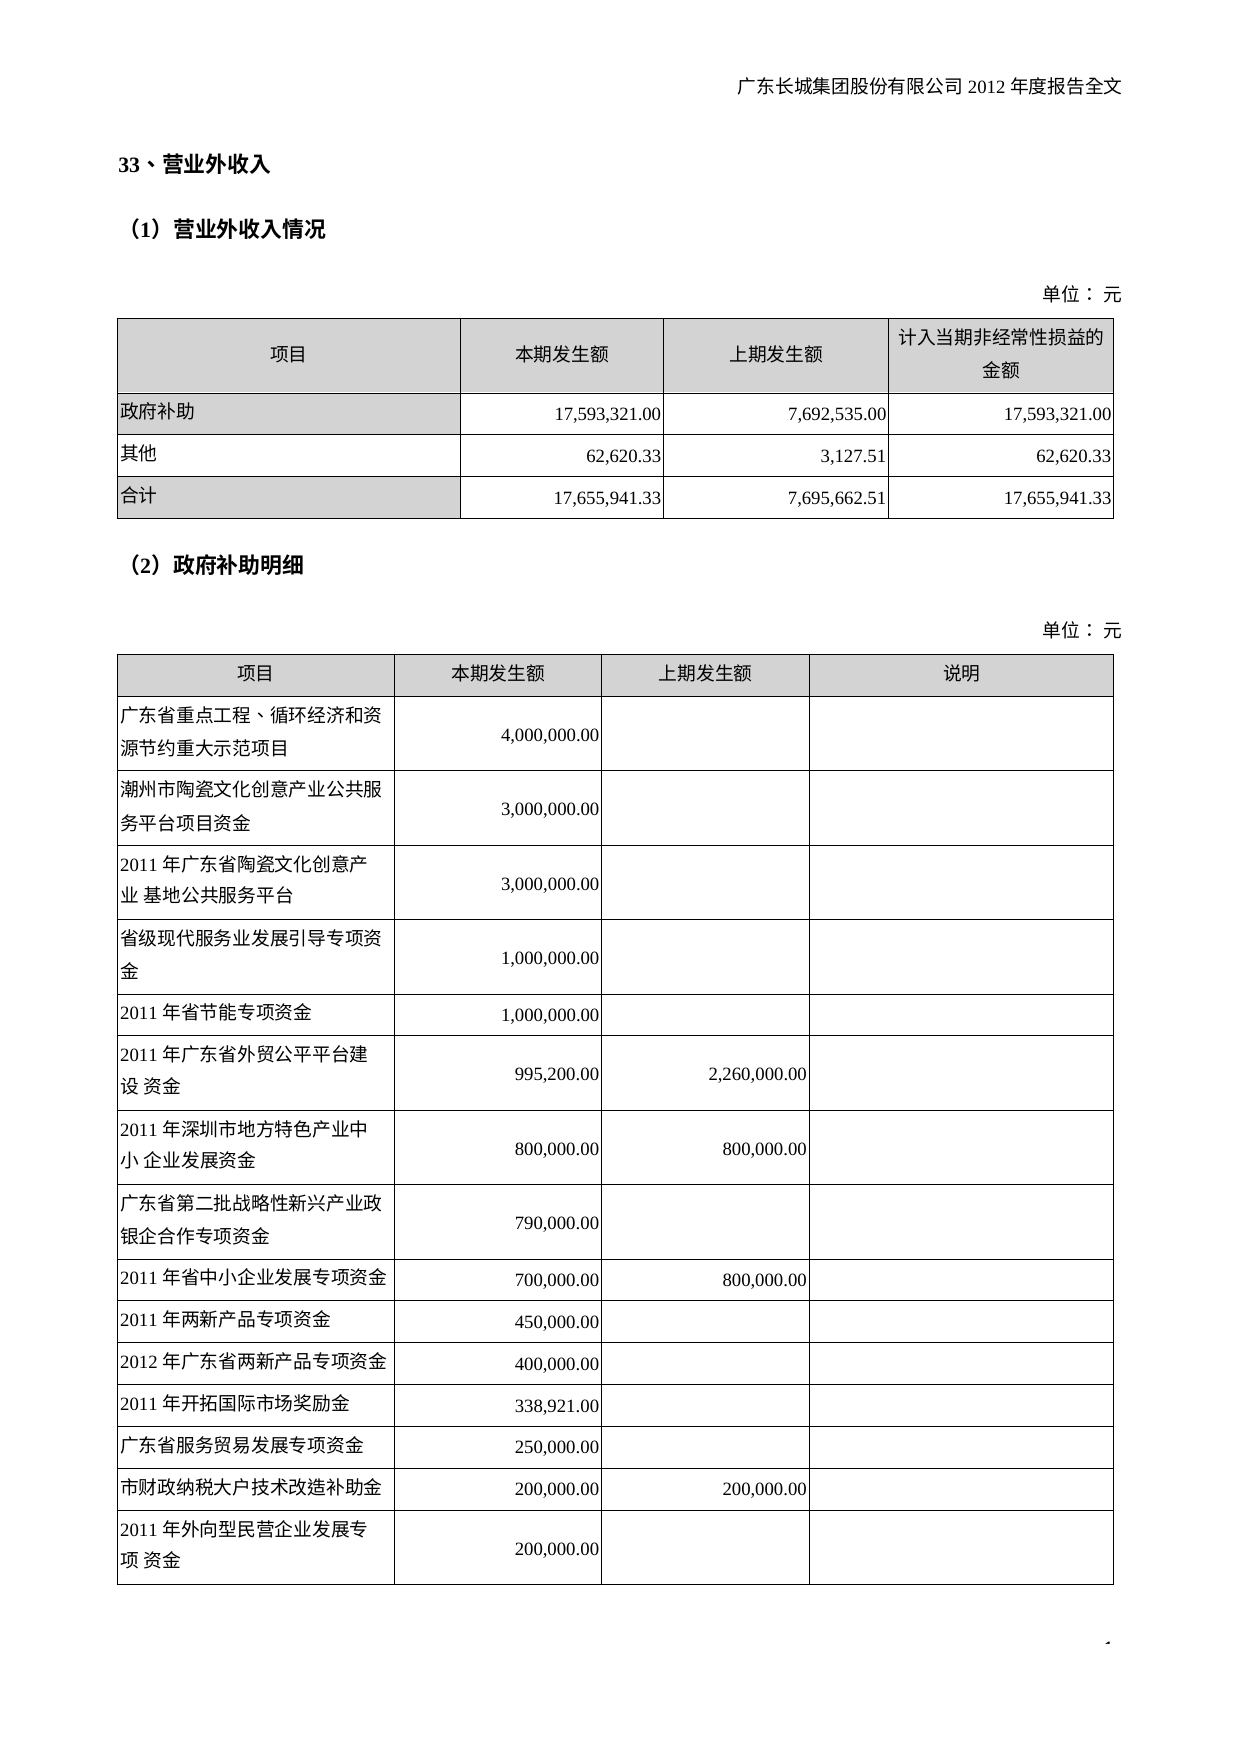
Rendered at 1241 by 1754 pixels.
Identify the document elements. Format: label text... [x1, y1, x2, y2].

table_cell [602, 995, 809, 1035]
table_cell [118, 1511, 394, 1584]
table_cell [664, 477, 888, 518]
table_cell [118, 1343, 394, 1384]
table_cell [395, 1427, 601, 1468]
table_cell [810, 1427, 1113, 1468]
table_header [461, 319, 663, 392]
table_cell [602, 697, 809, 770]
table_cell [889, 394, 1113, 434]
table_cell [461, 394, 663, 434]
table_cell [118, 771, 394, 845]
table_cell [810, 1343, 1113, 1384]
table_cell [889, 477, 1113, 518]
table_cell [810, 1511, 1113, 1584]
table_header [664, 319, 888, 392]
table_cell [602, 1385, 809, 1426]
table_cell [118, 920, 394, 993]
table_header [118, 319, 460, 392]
subtitle （1）营业外收入情况 [118, 214, 1124, 244]
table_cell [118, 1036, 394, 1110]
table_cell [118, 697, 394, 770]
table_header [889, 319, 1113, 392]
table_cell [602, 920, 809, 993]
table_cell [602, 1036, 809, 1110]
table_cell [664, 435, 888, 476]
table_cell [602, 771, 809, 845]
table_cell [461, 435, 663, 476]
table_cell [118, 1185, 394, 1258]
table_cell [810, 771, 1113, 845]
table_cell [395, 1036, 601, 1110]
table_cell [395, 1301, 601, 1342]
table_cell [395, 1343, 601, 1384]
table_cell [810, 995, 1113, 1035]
subtitle （2）政府补助明细 [118, 550, 1124, 580]
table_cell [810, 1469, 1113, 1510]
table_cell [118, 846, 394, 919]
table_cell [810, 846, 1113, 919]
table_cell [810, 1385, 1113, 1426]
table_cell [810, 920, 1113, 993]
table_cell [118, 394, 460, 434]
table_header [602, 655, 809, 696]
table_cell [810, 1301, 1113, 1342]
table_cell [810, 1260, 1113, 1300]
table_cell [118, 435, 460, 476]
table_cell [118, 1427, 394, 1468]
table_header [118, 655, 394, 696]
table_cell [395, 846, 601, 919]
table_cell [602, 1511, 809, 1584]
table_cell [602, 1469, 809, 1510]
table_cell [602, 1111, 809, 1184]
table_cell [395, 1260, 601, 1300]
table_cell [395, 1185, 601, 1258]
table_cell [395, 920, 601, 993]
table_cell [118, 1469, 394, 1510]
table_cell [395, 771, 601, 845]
subtitle 33、营业外收入 [118, 149, 1124, 179]
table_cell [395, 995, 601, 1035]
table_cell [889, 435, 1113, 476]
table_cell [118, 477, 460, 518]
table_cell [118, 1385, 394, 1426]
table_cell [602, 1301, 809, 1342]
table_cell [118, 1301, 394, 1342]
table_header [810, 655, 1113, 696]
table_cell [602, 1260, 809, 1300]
text 单位： 元 [106, 617, 1122, 642]
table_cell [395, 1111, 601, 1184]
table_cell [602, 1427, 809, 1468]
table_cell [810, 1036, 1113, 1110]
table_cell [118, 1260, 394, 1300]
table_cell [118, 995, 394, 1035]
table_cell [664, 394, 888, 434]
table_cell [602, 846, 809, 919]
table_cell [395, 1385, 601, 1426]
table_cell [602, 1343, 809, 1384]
text 单位： 元 [106, 281, 1122, 306]
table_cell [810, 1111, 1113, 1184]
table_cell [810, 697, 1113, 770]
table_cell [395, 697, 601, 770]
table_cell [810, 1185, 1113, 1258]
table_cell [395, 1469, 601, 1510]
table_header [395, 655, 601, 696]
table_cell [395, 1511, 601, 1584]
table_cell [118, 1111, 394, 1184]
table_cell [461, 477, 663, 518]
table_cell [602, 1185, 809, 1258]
